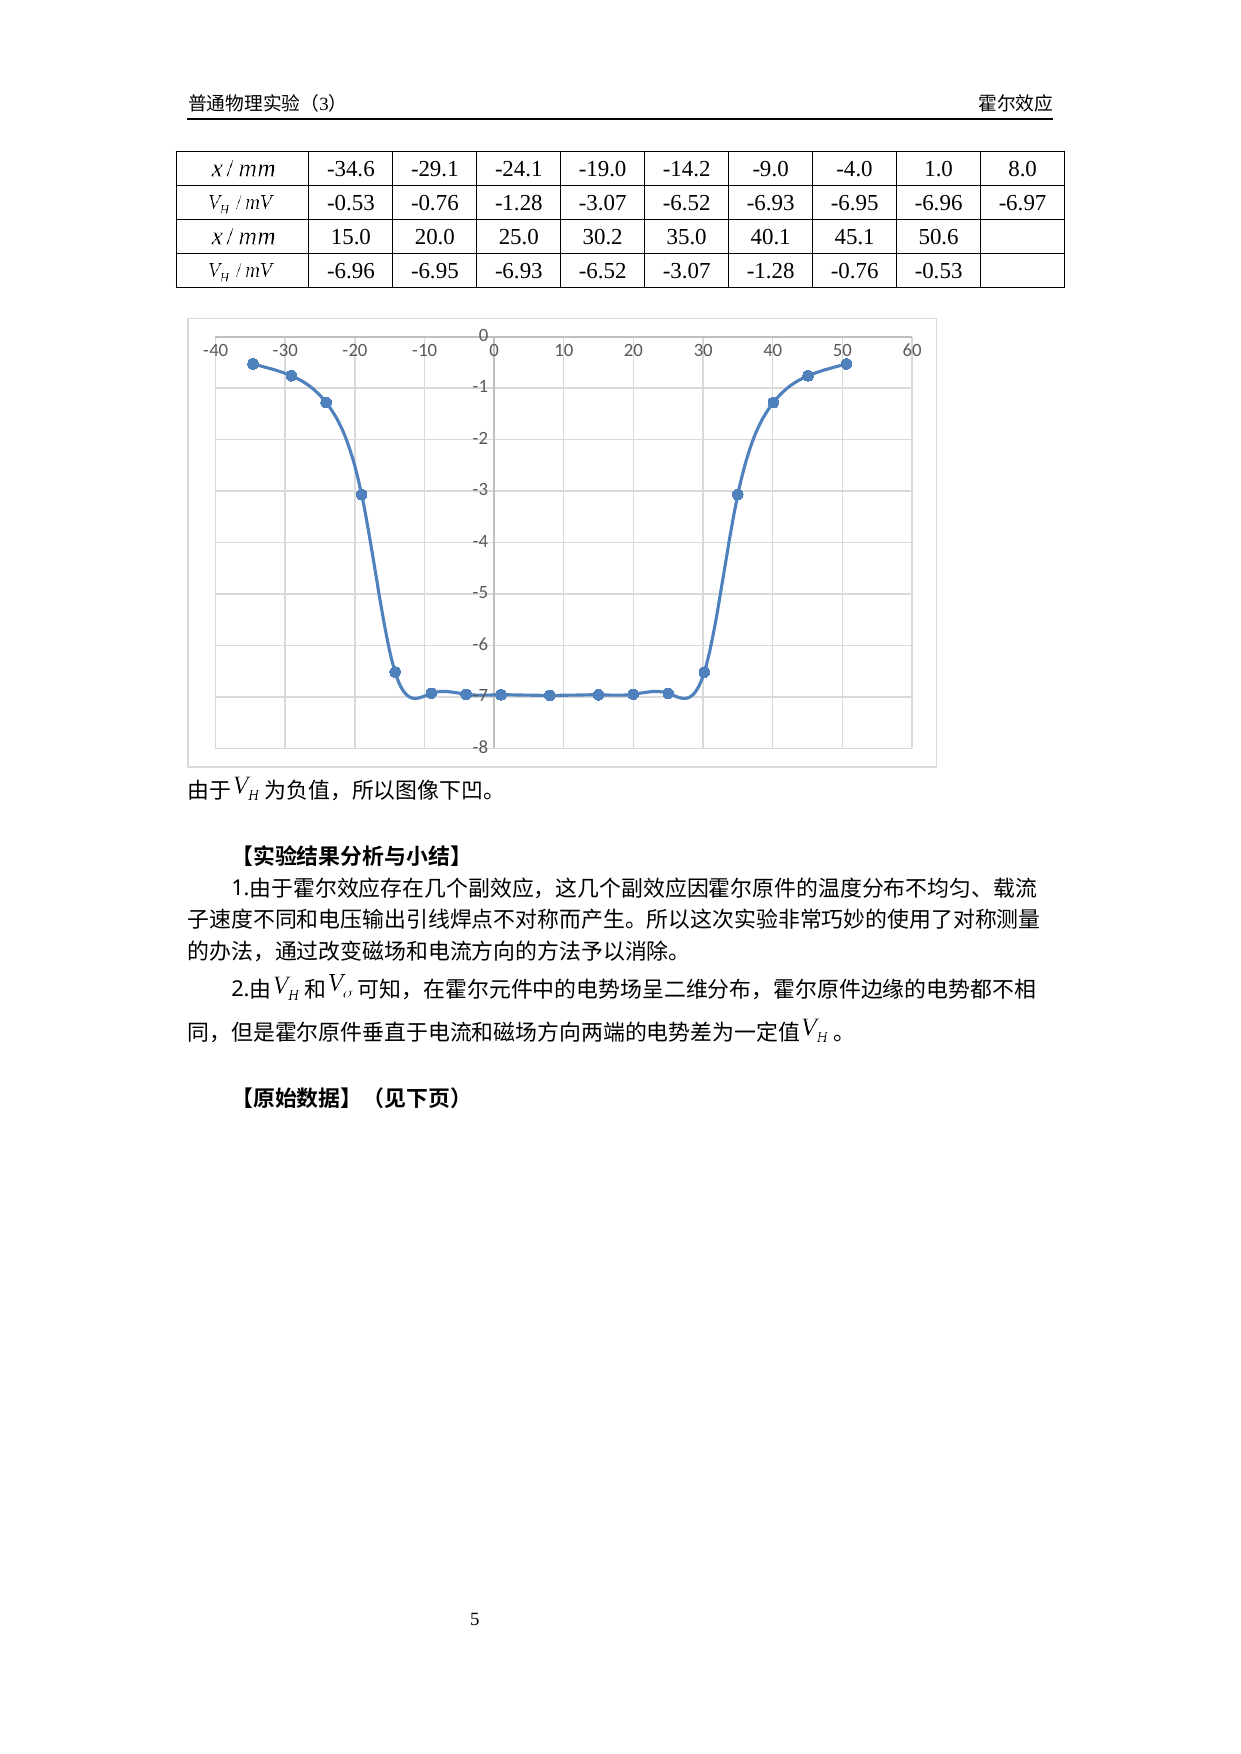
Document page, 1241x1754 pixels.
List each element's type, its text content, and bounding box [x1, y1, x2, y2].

list 由于为负值，所以图像下凹。 [187, 768, 1053, 809]
list 由于霍尔效应存在几个副效应，这几个副效应因霍尔原件的温度分布不均匀、载流子速度不同和电压输出引线焊点不对称而产生。所以这次实验非常巧妙的使用了对称测量的办法，通过改变磁场和电流方向的方法予以消除。 [187, 871, 1053, 966]
table_cell 45.1 [813, 220, 896, 253]
table_cell -6.52 [645, 186, 728, 219]
table_cell -6.93 [477, 254, 560, 287]
table_cell -6.95 [813, 186, 896, 219]
table_header 1.0 [897, 152, 980, 184]
table_cell -6.96 [309, 254, 392, 287]
table_header -24.1 [477, 152, 560, 184]
table_cell -3.07 [561, 186, 644, 219]
table_cell 30.2 [561, 220, 644, 253]
table_cell -1.28 [729, 254, 812, 287]
table_cell -6.96 [897, 186, 980, 219]
table_cell -0.53 [309, 186, 392, 219]
list 【实验结果分析与小结】 [187, 839, 1053, 871]
table_cell [177, 186, 308, 219]
table_cell 20.0 [393, 220, 476, 253]
table_header 8.0 [981, 152, 1064, 184]
list 由和可知，在霍尔元件中的电势场呈二维分布，霍尔原件边缘的电势都不相同，但是霍尔原件垂直于电流和磁场方向两端的电势差为一定值。 [187, 966, 1053, 1051]
table_header -4.0 [813, 152, 896, 184]
table_cell 50.6 [897, 220, 980, 253]
table_cell -1.28 [477, 186, 560, 219]
text 【原始数据】（见下页） [187, 1081, 1053, 1113]
table_cell [981, 220, 1064, 253]
table_cell -6.97 [981, 186, 1064, 219]
table_cell -0.76 [813, 254, 896, 287]
table_cell 25.0 [477, 220, 560, 253]
table_cell -6.52 [561, 254, 644, 287]
table_cell 40.1 [729, 220, 812, 253]
table_cell -3.07 [645, 254, 728, 287]
table_header -19.0 [561, 152, 644, 184]
table_cell [177, 220, 308, 253]
table_cell -6.93 [729, 186, 812, 219]
table_header -14.2 [645, 152, 728, 184]
table_header [177, 152, 308, 184]
table_cell [177, 254, 308, 287]
table_header -29.1 [393, 152, 476, 184]
table_header -34.6 [309, 152, 392, 184]
table_cell [981, 254, 1064, 287]
table_cell 15.0 [309, 220, 392, 253]
table_cell -0.53 [897, 254, 980, 287]
table_cell -6.95 [393, 254, 476, 287]
table_cell 35.0 [645, 220, 728, 253]
table_cell -0.76 [393, 186, 476, 219]
table_header -9.0 [729, 152, 812, 184]
